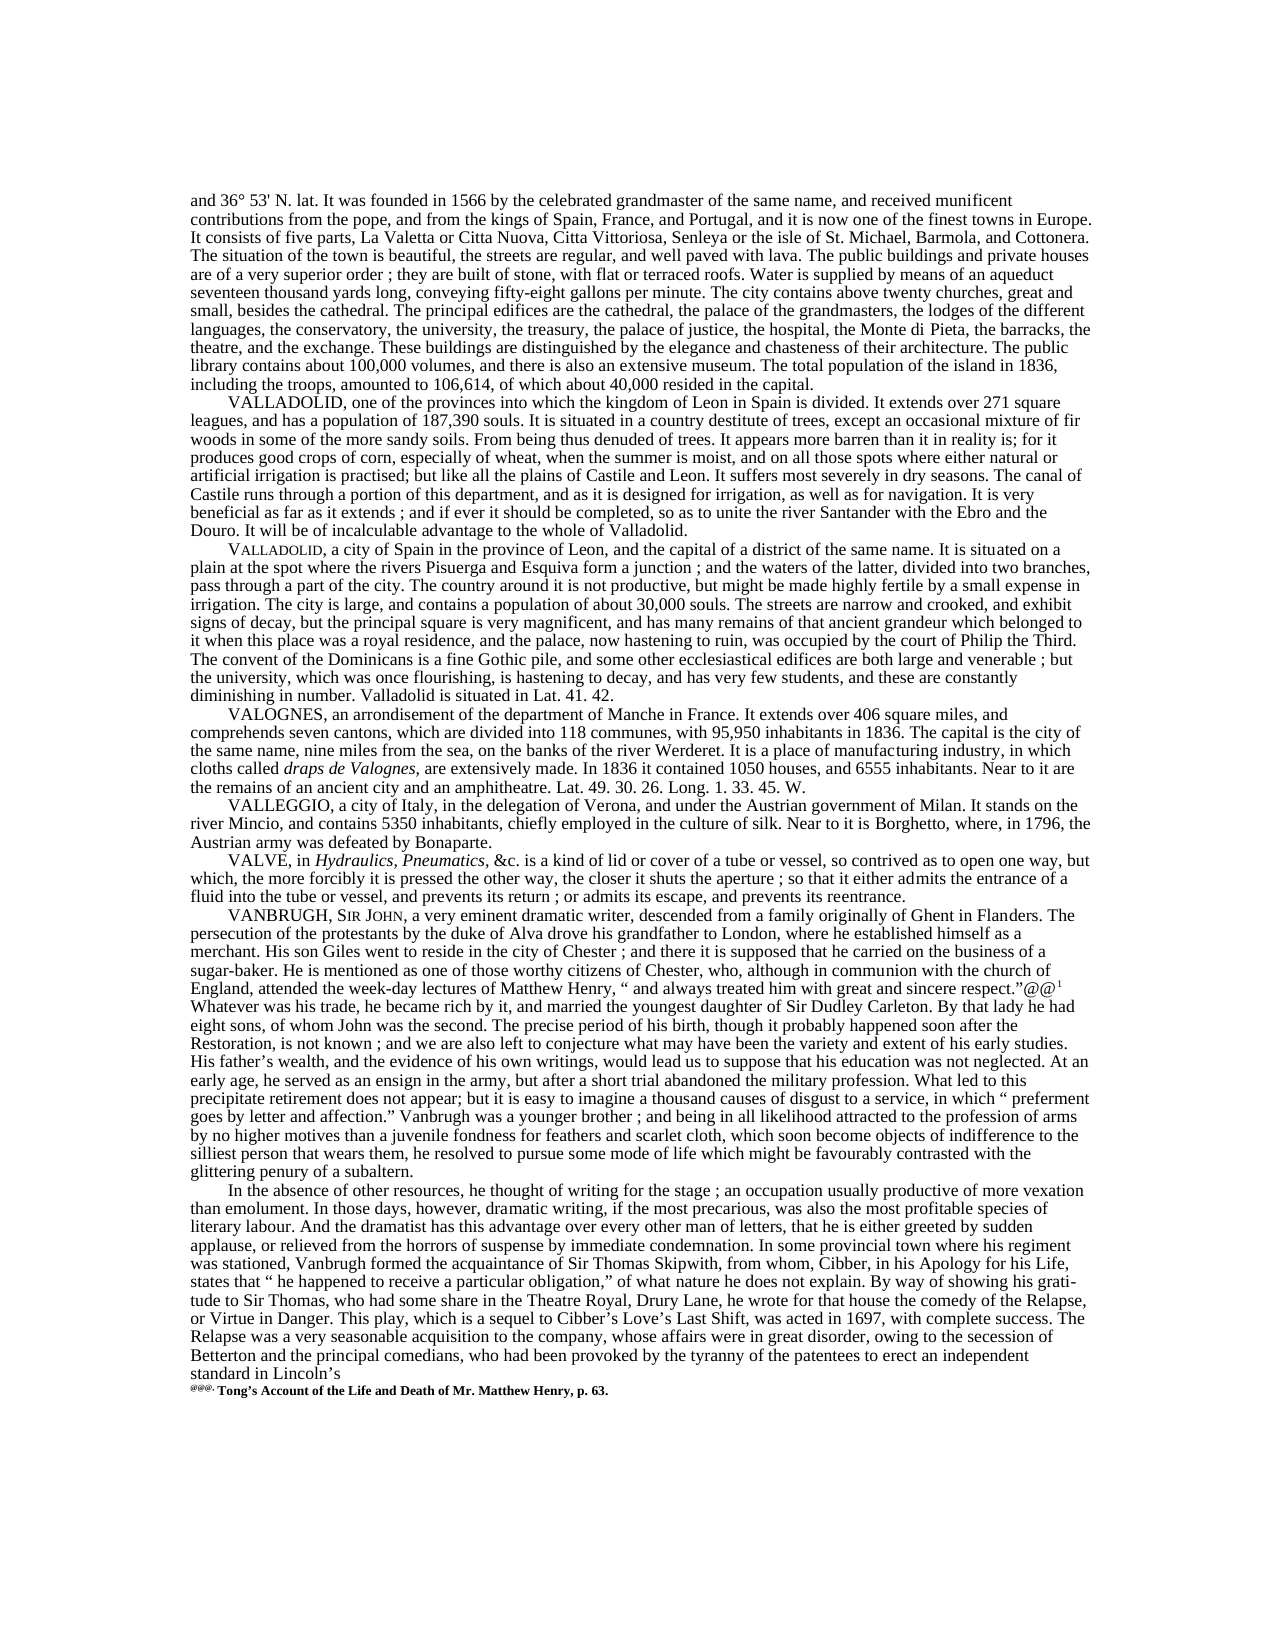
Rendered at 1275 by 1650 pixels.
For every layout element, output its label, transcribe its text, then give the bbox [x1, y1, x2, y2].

text VALVE, in Hydraulics, Pneumatics, &c. is a kind of lid or cover of a tube or vessel, so contrived as to open one way, but which, the more forcibly it is pressed the other way, the closer it shuts the aperture ; so that it either admits the entrance of a fluid into the tube or vessel, and prevents its return ; or admits its escape, and prevents its reentrance. [190, 852, 1093, 907]
text VALLADOLID, one of the provinces into which the kingdom of Leon in Spain is divided. It extends over 271 square leagues, and has a population of 187,390 souls. It is situated in a country destitute of trees, except an occasional mixture of fir woods in some of the more sandy soils. From being thus denuded of trees. It appears more barren than it in reality is; for it produces good crops of corn, especially of wheat, when the summer is moist, and on all those spots where either natural or artificial irrigation is practised; but like all the plains of Castile and Leon. It suffers most severely in dry seasons. The canal of Castile runs through a portion of this department, and as it is designed for irrigation, as well as for navigation. It is very beneficial as far as it extends ; and if ever it should be completed, so as to unite the river Santander with the Ebro and the Douro. It will be of incalculable advantage to the whole of Valladolid. [190, 394, 1093, 540]
text @@@, Tong’s Account of the Life and Death of Mr. Matthew Henry, p. 63. [190, 1383, 1093, 1399]
text In the absence of other resources, he thought of writing for the stage ; an occupation usually productive of more vexation than emolument. In those days, however, dramatic writing, if the most precarious, was also the most profitable species of literary labour. And the dramatist has this advantage over every other man of letters, that he is either greeted by sudden applause, or relieved from the horrors of suspense by immediate condemnation. In some provincial town where his regiment was stationed, Vanbrugh formed the acquaintance of Sir Thomas Skipwith, from whom, Cibber, in his Apology for his Life, states that “ he happened to receive a particular obligation,” of what nature he does not explain. By way of showing his gratitude to Sir Thomas, who had some share in the Theatre Royal, Drury Lane, he wrote for that house the comedy of the Relapse, or Virtue in Danger. This play, which is a sequel to Cibber’s Love’s Last Shift, was acted in 1697, with complete success. The Relapse was a very seasonable acquisition to the company, whose affairs were in great disorder, owing to the secession of Betterton and the principal comedians, who had been provoked by the tyranny of the patentees to erect an independent standard in Lincoln’s [190, 1182, 1093, 1383]
text Valladolid, a city of Spain in the province of Leon, and the capital of a district of the same name. It is situated on a plain at the spot where the rivers Pisuerga and Esquiva form a junction ; and the waters of the latter, divided into two branches, pass through a part of the city. The country around it is not productive, but might be made highly fertile by a small expense in irrigation. The city is large, and contains a population of about 30,000 souls. The streets are narrow and crooked, and exhibit signs of decay, but the principal square is very magnificent, and has many remains of that ancient grandeur which belonged to it when this place was a royal residence, and the palace, now hastening to ruin, was occupied by the court of Philip the Third. The convent of the Dominicans is a fine Gothic pile, and some other ecclesiastical edifices are both large and venerable ; but the university, which was once flourishing, is hastening to decay, and has very few students, and these are constantly diminishing in number. Valladolid is situated in Lat. 41. 42. [190, 540, 1093, 705]
text VALLEGGIO, a city of Italy, in the delegation of Verona, and under the Austrian government of Milan. It stands on the river Mincio, and contains 5350 inhabitants, chiefly employed in the culture of silk. Near to it is Borghetto, where, in 1796, the Austrian army was defeated by Bonaparte. [190, 797, 1093, 852]
text VANBRUGH, Sir John, a very eminent dramatic writer, descended from a family originally of Ghent in Flanders. The persecution of the protestants by the duke of Alva drove his grandfather to London, where he established himself as a merchant. His son Giles went to reside in the city of Chester ; and there it is supposed that he carried on the business of a sugar-baker. He is mentioned as one of those worthy citizens of Chester, who, although in communion with the church of England, attended the week-day lectures of Matthew Henry, “ and always treated him with great and sincere respect.”@@1 Whatever was his trade, he became rich by it, and married the youngest daughter of Sir Dudley Carleton. By that lady he had eight sons, of whom John was the second. The precise period of his birth, though it probably happened soon after the Restoration, is not known ; and we are also left to conjecture what may have been the variety and extent of his early studies. His father’s wealth, and the evidence of his own writings, would lead us to suppose that his education was not neglected. At an early age, he served as an ensign in the army, but after a short trial abandoned the military profession. What led to this precipitate retirement does not appear; but it is easy to imagine a thousand causes of disgust to a service, in which “ preferment goes by letter and affection.” Vanbrugh was a younger brother ; and being in all likelihood attracted to the profession of arms by no higher motives than a juvenile fondness for feathers and scarlet cloth, which soon become objects of indifference to the silliest person that wears them, he resolved to pursue some mode of life which might be favourably contrasted with the glittering penury of a subaltern. [190, 907, 1093, 1182]
text and 36° 53' N. lat. It was founded in 1566 by the celebrated grandmaster of the same name, and received munificent contributions from the pope, and from the kings of Spain, France, and Portugal, and it is now one of the finest towns in Europe. It consists of five parts, La Valetta or Citta Nuova, Citta Vittoriosa, Senleya or the isle of St. Michael, Barmola, and Cottonera. The situation of the town is beautiful, the streets are regular, and well paved with lava. The public buildings and private houses are of a very superior order ; they are built of stone, with flat or terraced roofs. Water is supplied by means of an aqueduct seventeen thousand yards long, conveying fifty-eight gallons per minute. The city contains above twenty churches, great and small, besides the cathedral. The principal edifices are the cathedral, the palace of the grandmasters, the lodges of the different languages, the conservatory, the university, the treasury, the palace of justice, the hospital, the Monte di Pieta, the barracks, the theatre, and the exchange. These buildings are distinguished by the elegance and chasteness of their architecture. The public library contains about 100,000 volumes, and there is also an extensive museum. The total population of the island in 1836, including the troops, amounted to 106,614, of which about 40,000 resided in the capital. [190, 192, 1093, 394]
text VALOGNES, an arrondisement of the department of Manche in France. It extends over 406 square miles, and comprehends seven cantons, which are divided into 118 communes, with 95,950 inhabitants in 1836. The capital is the city of the same name, nine miles from the sea, on the banks of the river Werderet. It is a place of manufacturing industry, in which cloths called draps de Valognes, are extensively made. In 1836 it contained 1050 houses, and 6555 inhabitants. Near to it are the remains of an ancient city and an amphitheatre. Lat. 49. 30. 26. Long. 1. 33. 45. W. [190, 705, 1093, 797]
